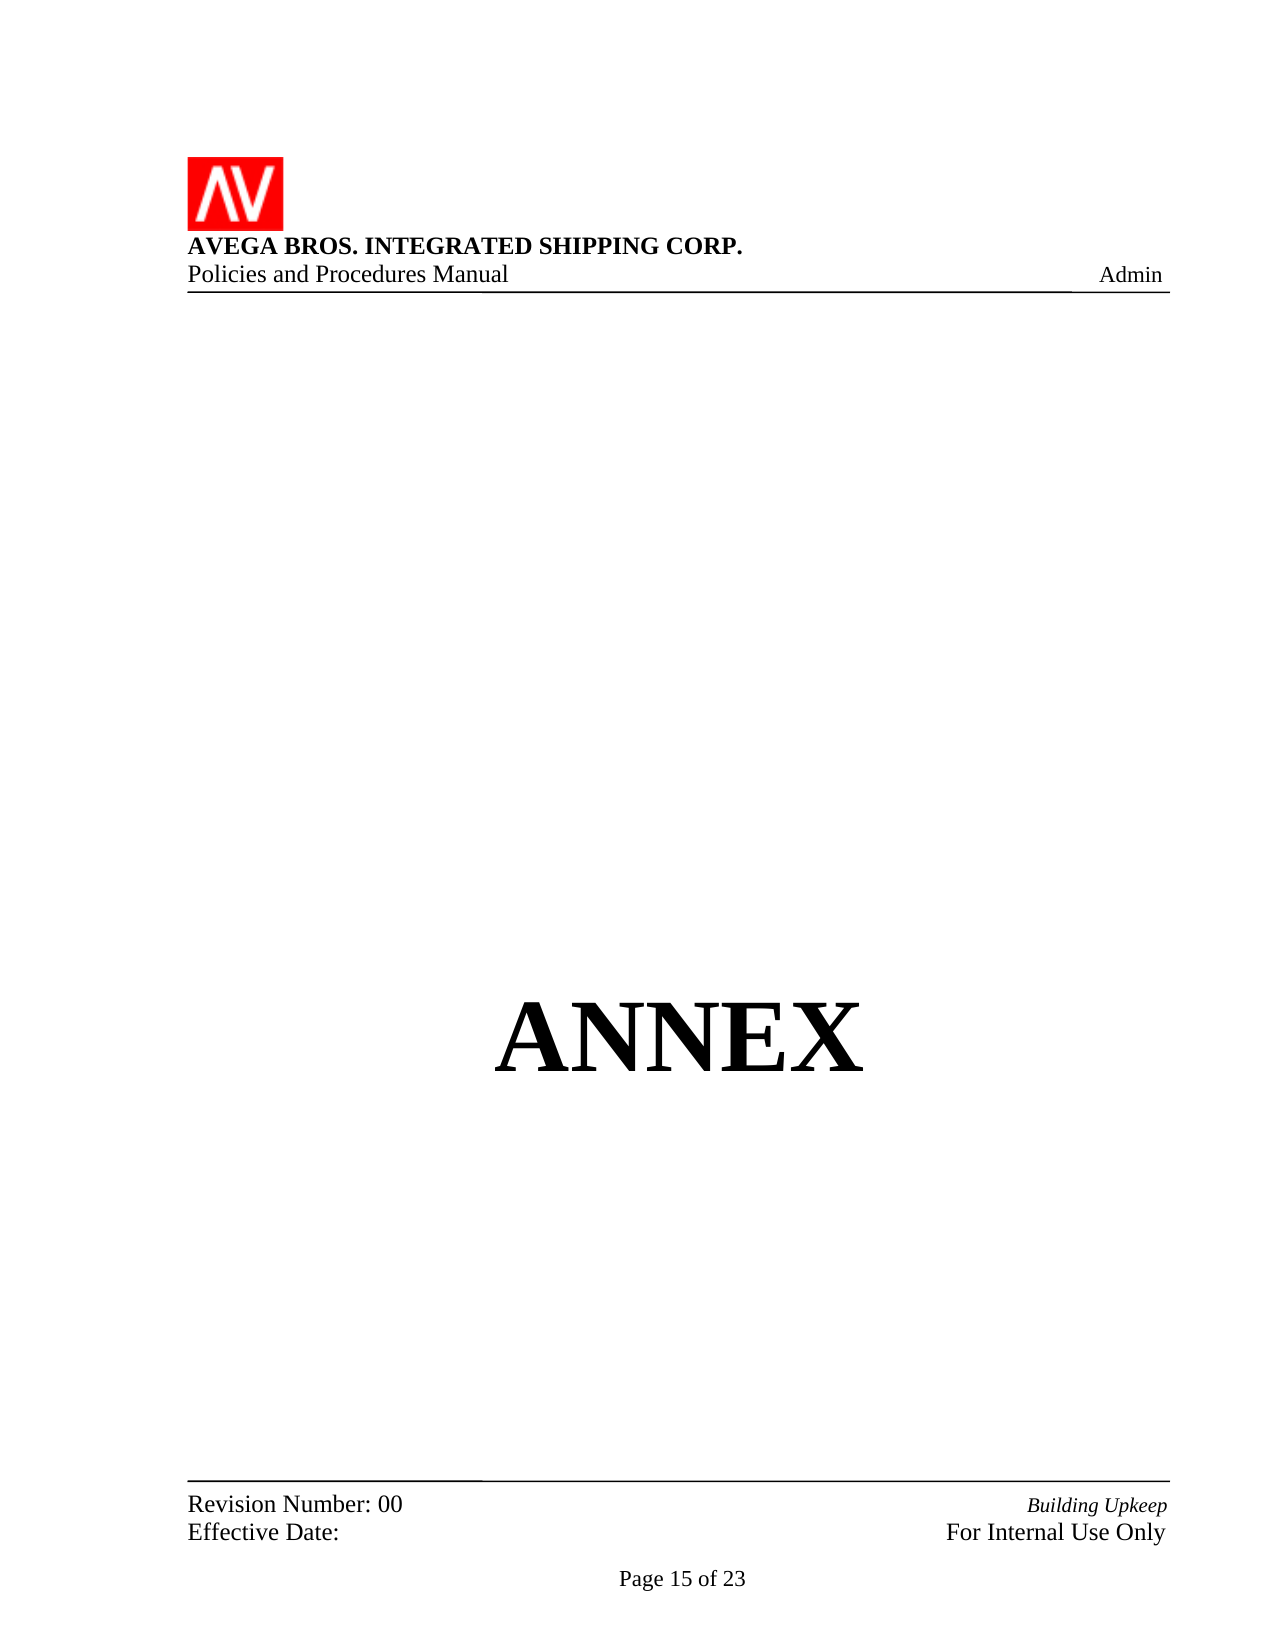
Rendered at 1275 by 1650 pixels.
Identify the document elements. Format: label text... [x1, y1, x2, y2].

text ANNEX [187, 974, 1172, 1094]
picture [187, 157, 284, 231]
